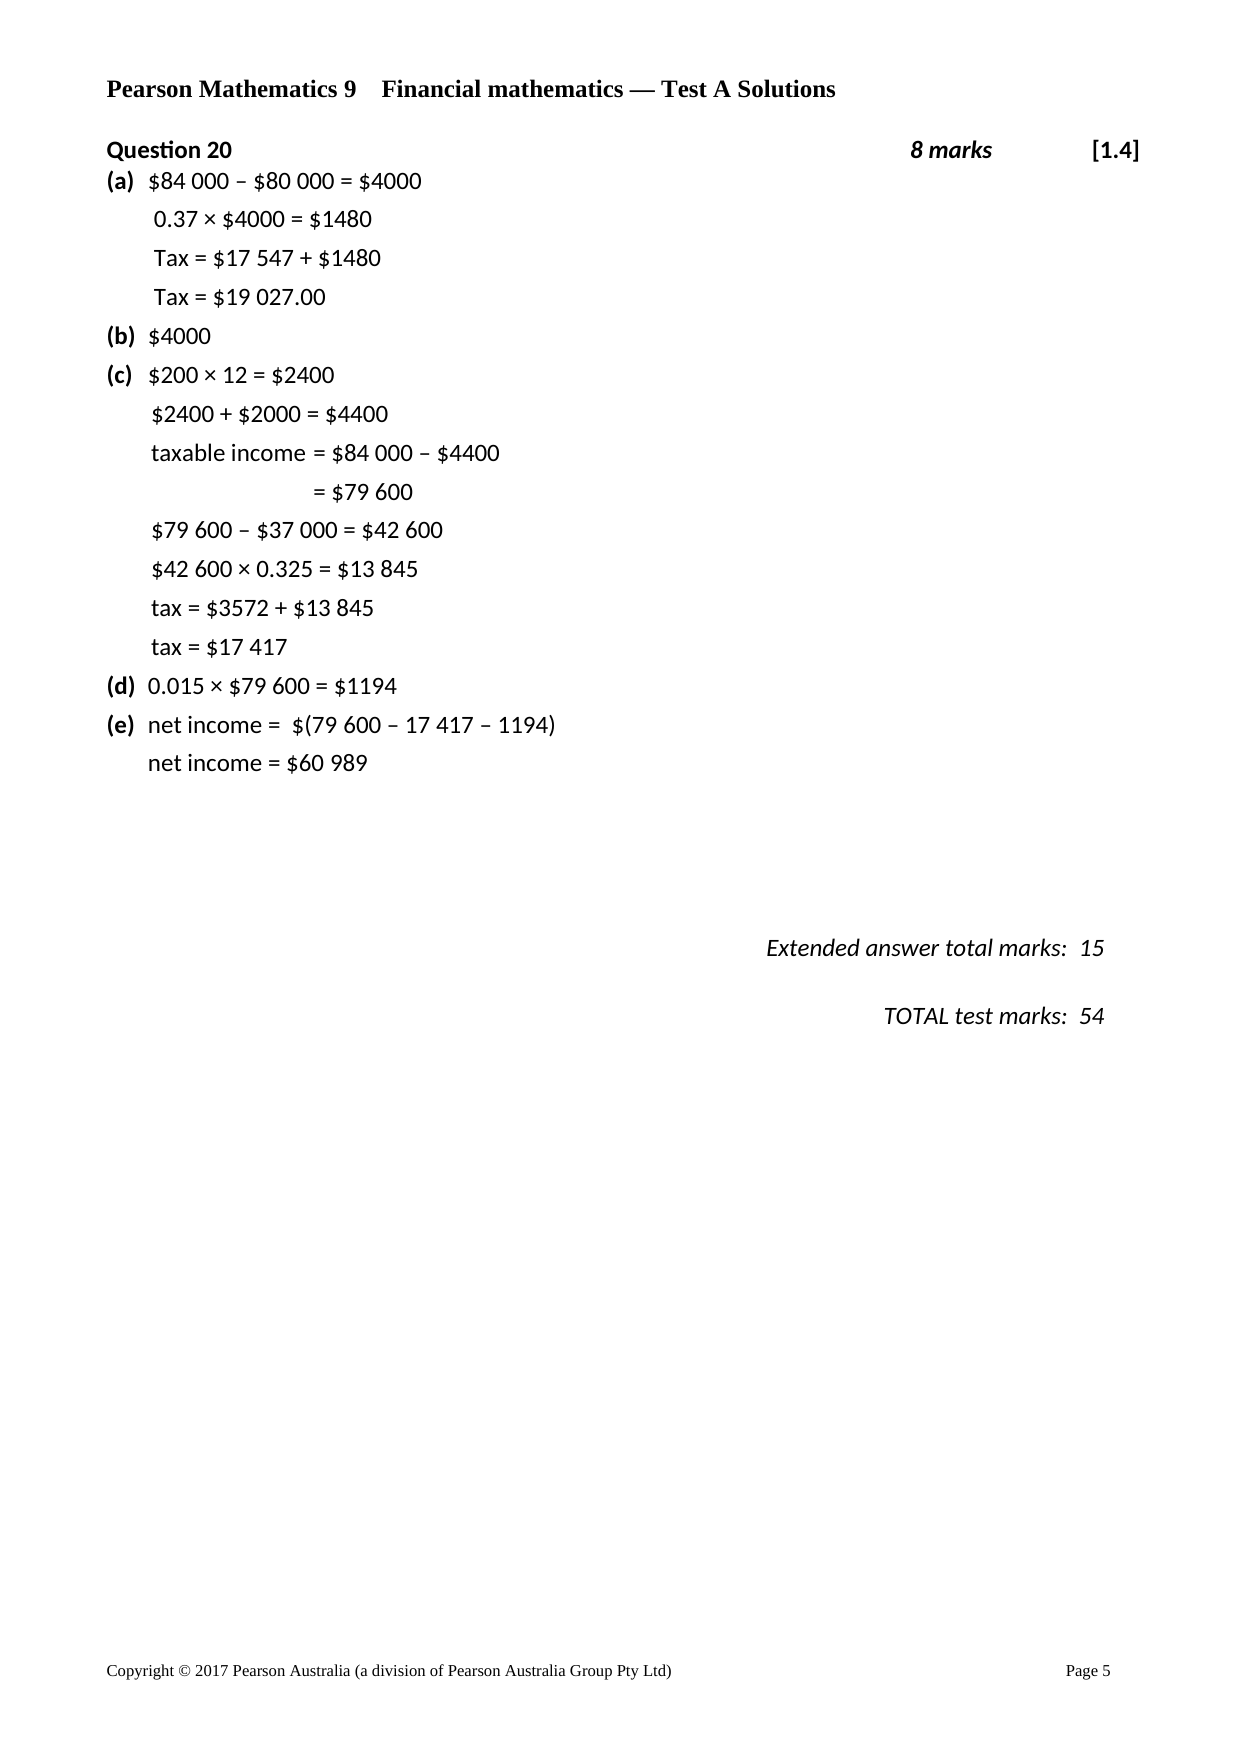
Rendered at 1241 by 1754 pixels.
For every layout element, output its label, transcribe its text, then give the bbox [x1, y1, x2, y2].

text (d) 0.015 × $79 600 = $1194 [106, 670, 1134, 700]
text taxable income = $84 000 – $4400 [148, 437, 1134, 467]
text $2400 + $2000 = $4400 [148, 398, 1134, 428]
text Tax = $17 547 + $1480 [154, 242, 1134, 273]
text (e) net income = $(79 600 – 17 417 – 1194) [106, 709, 1134, 739]
text TOTAL test marks: 54 [106, 1000, 1104, 1031]
text (b) $4000 [106, 320, 1134, 351]
text 0.37 × $4000 = $1480 [154, 204, 1134, 234]
text = $79 600 [106, 476, 1134, 506]
text (c) $200 × 12 = $2400 [106, 359, 1134, 389]
text net income = $60 989 [106, 748, 1134, 778]
text tax = $3572 + $13 845 [148, 592, 1134, 623]
text Extended answer total marks: 15 [106, 932, 1104, 963]
text Tax = $19 027.00 [154, 281, 1134, 312]
text $42 600 × 0.325 = $13 845 [148, 553, 1134, 584]
subtitle Question 20 8 marks [1.4] [106, 134, 1134, 165]
text $79 600 – $37 000 = $42 600 [148, 514, 1134, 545]
text tax = $17 417 [148, 631, 1134, 662]
text (a) $84 000 – $80 000 = $4000 [106, 165, 1134, 195]
